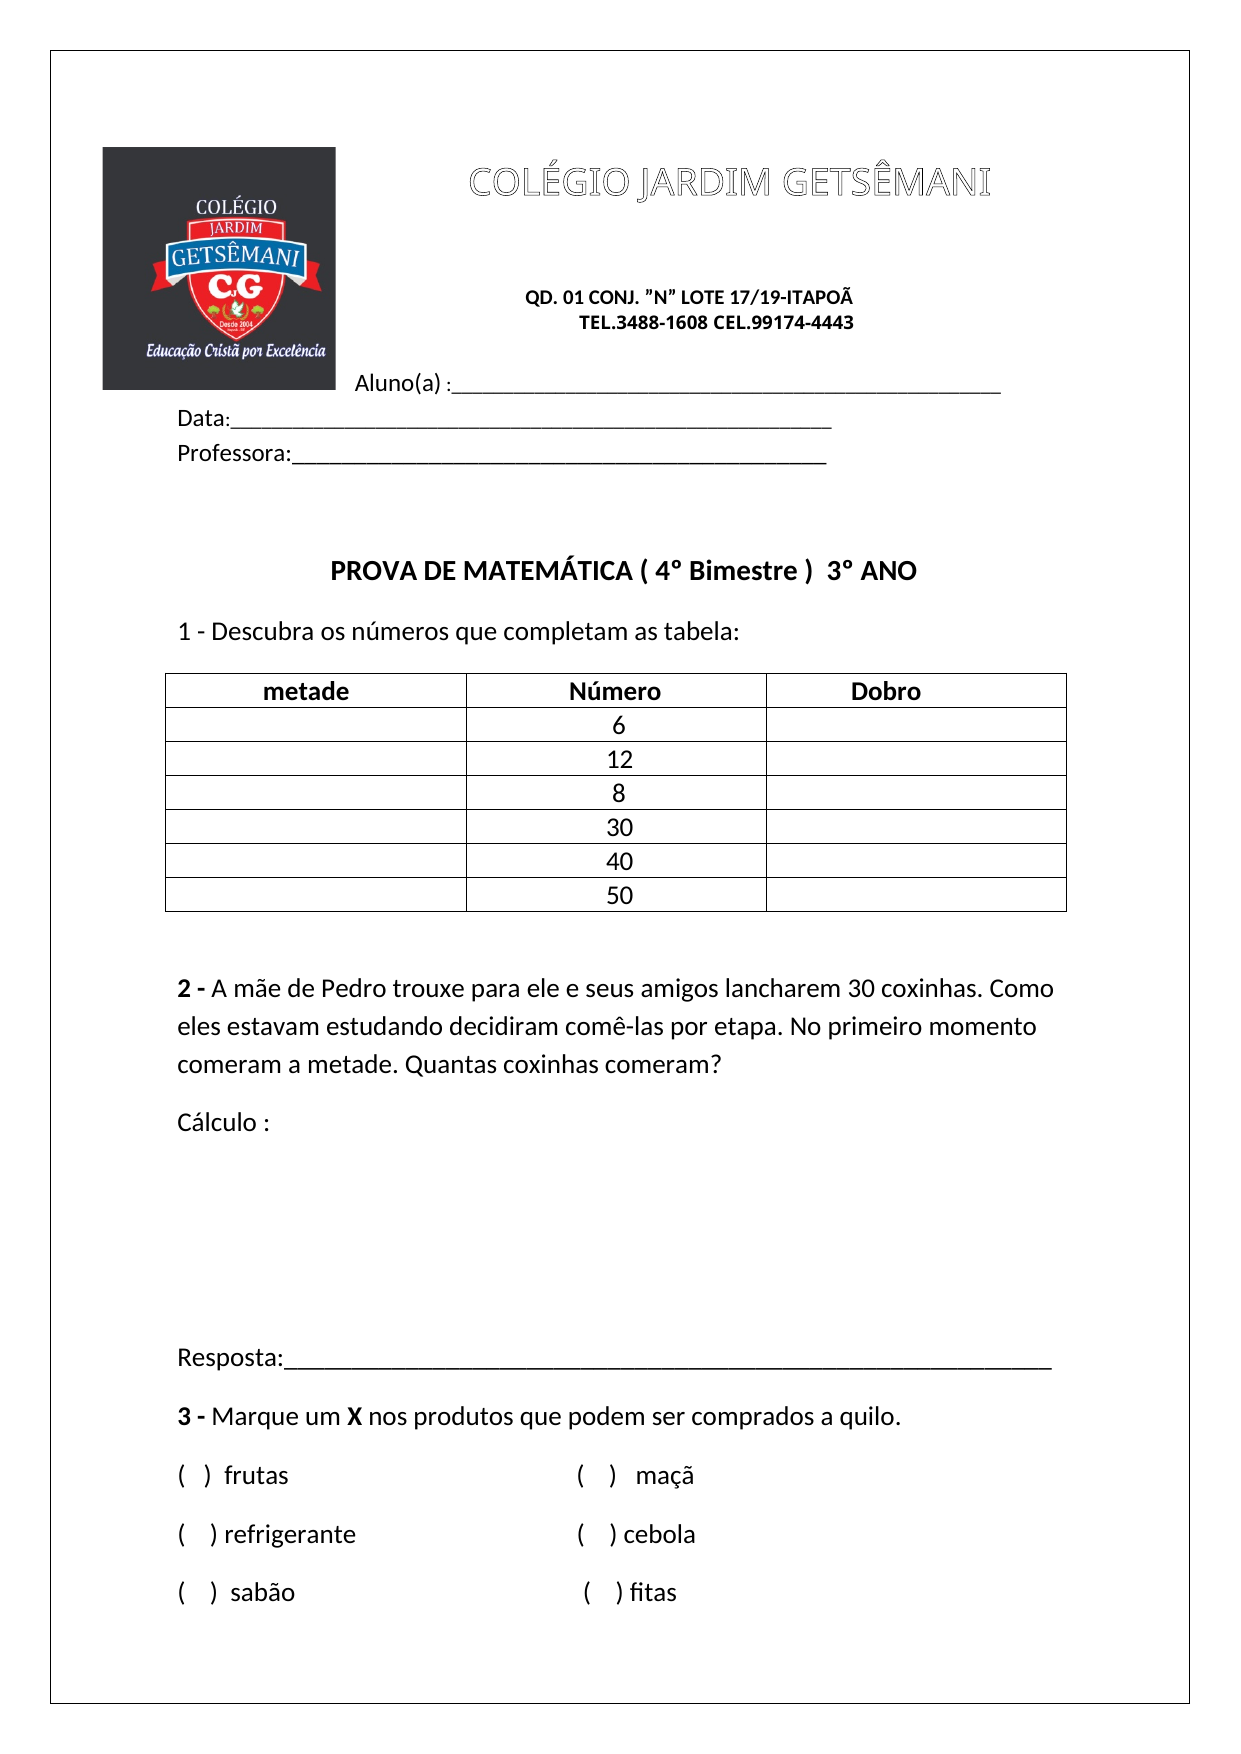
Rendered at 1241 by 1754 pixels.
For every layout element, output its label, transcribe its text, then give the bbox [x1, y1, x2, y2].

table_cell [767, 882, 1066, 915]
table_cell [166, 712, 466, 745]
table_cell 6 [467, 712, 766, 745]
table_cell [767, 814, 1066, 847]
table_cell [767, 780, 1066, 813]
table_cell 40 [467, 848, 766, 881]
table_header Número [467, 678, 766, 711]
text Cálculo : [177, 1110, 1063, 1143]
table_cell [166, 848, 466, 881]
text TEL.3488-1608 CEL.99174-4443 Aluno(a) :_____________________________________________________ Data:__________________________________________________________ Professora:___________________________________________ [177, 309, 1063, 472]
table_cell [166, 746, 466, 779]
text PROVA DE MATEMÁTICA ( 4º Bimestre ) 3º ANO [177, 556, 1063, 592]
table_cell [767, 746, 1066, 779]
picture [101, 147, 338, 390]
text ( ) sabão ( ) fitas [177, 1580, 1063, 1613]
table_header metade [166, 678, 466, 711]
table_cell 30 [467, 814, 766, 847]
text QD. 01 CONJ. ”N” LOTE 17/19-ITAPOÃ [338, 284, 1063, 309]
text 2 - A mãe de Pedro trouxe para ele e seus amigos lancharem 30 coxinhas. Como eles estavam estudando decidiram comê-las por etapa. No primeiro momento comeram a metade. Quantas coxinhas comeram? [177, 975, 1063, 1084]
table_cell [166, 814, 466, 847]
table_cell [767, 848, 1066, 881]
table_cell 12 [467, 746, 766, 779]
table_cell 50 [467, 882, 766, 915]
text Resposta:_________________________________________________________ [177, 1345, 1063, 1378]
table_header Dobro [767, 678, 1066, 711]
table_cell [166, 780, 466, 813]
text ( ) refrigerante ( ) cebola [177, 1521, 1063, 1554]
text 1 - Descubra os números que completam as tabela: [177, 618, 1063, 651]
table_cell [767, 712, 1066, 745]
table_cell 8 [467, 780, 766, 813]
text 3 - Marque um X nos produtos que podem ser comprados a quilo. [177, 1403, 1063, 1436]
table_cell [166, 882, 466, 915]
text ( ) frutas ( ) maçã [177, 1462, 1063, 1495]
